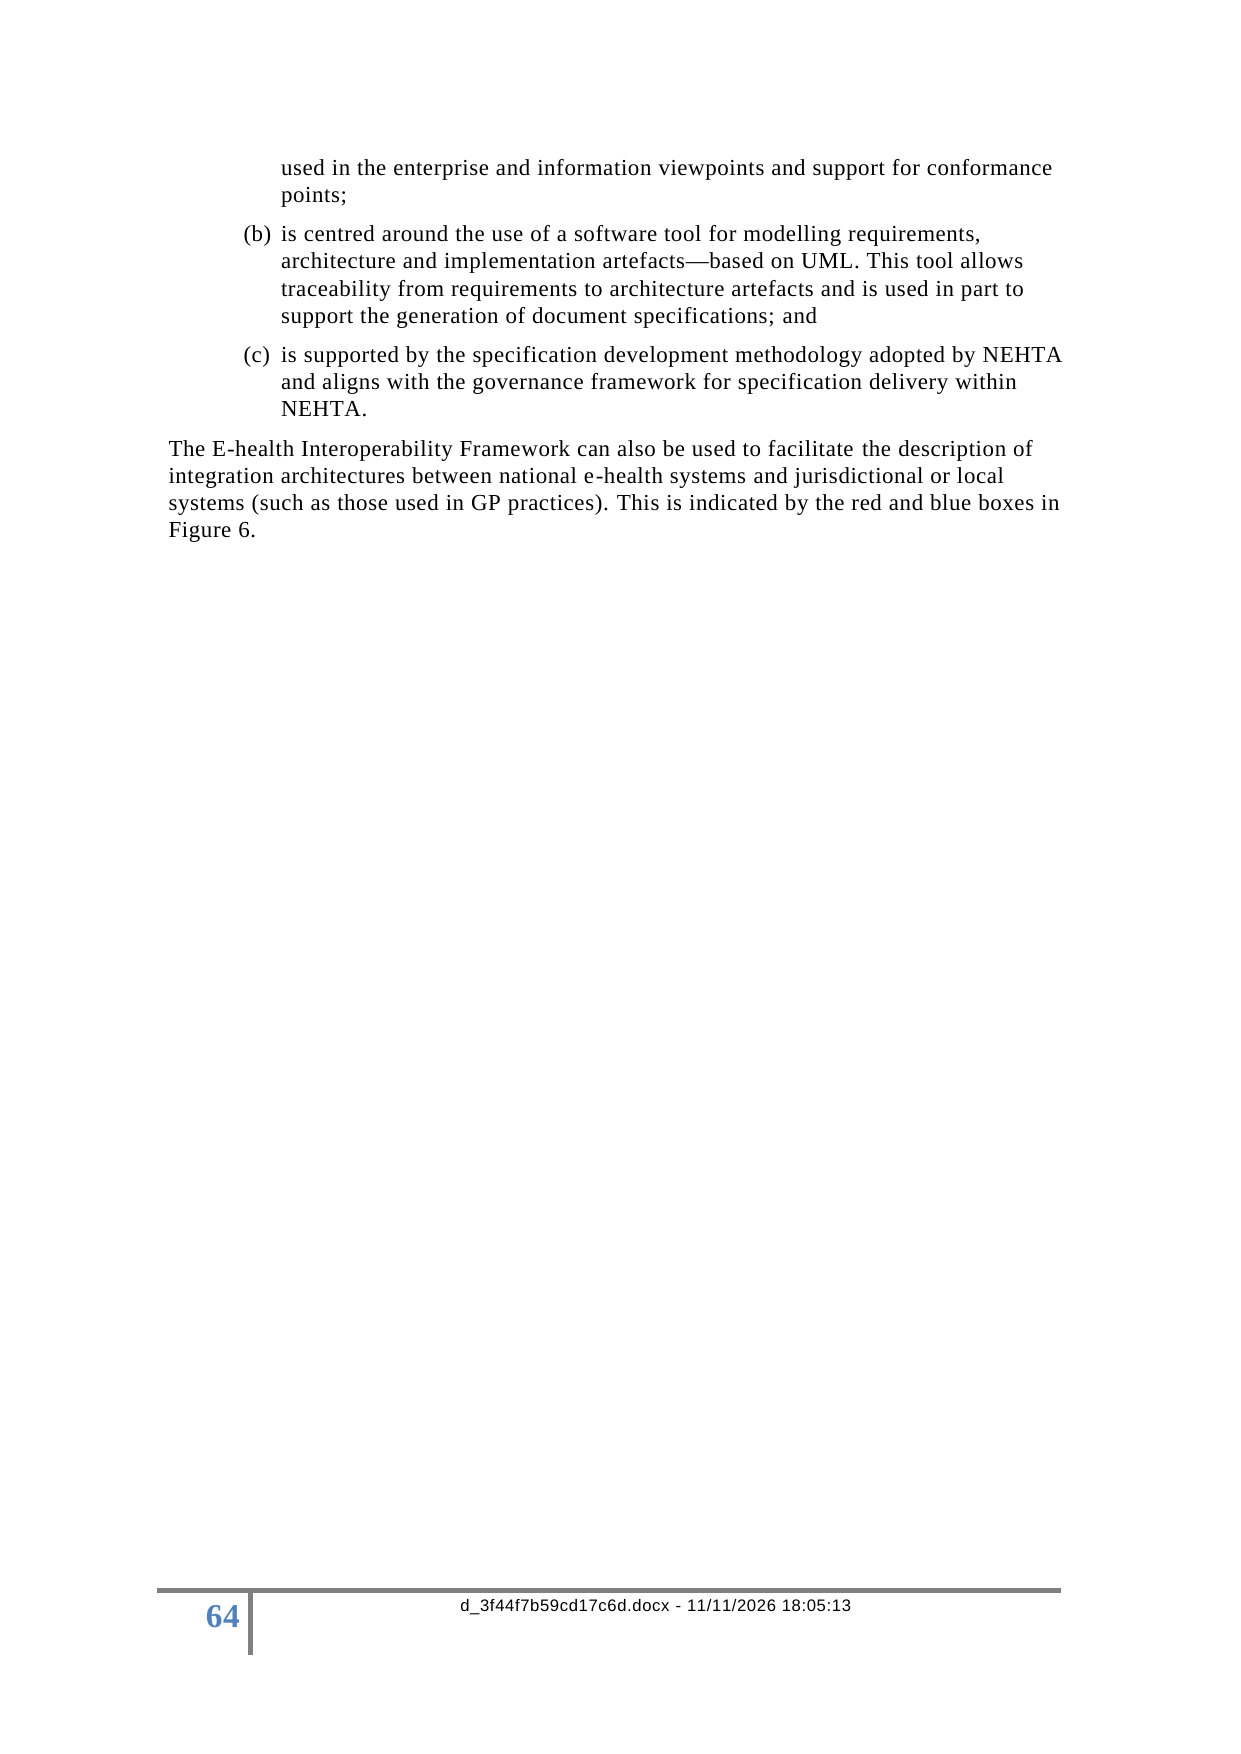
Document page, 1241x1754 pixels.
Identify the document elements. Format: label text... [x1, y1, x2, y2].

list is supported by the specification development methodology adopted by NEHTA and aligns with the governance framework for specification delivery within NEHTA. [243, 341, 1072, 422]
list is centred around the use of a software tool for modelling requirements, architecture and implementation artefacts—based on UML. This tool allows traceability from requirements to architecture artefacts and is used in part to support the generation of document specifications; and [243, 220, 1072, 328]
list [243, 153, 1072, 208]
text The E-health Interoperability Framework can also be used to facilitate the description of integration architectures between national e-health systems and jurisdictional or local systems (such as those used in GP practices). This is indicated by the red and blue boxes in Figure 6. [168, 435, 1072, 543]
